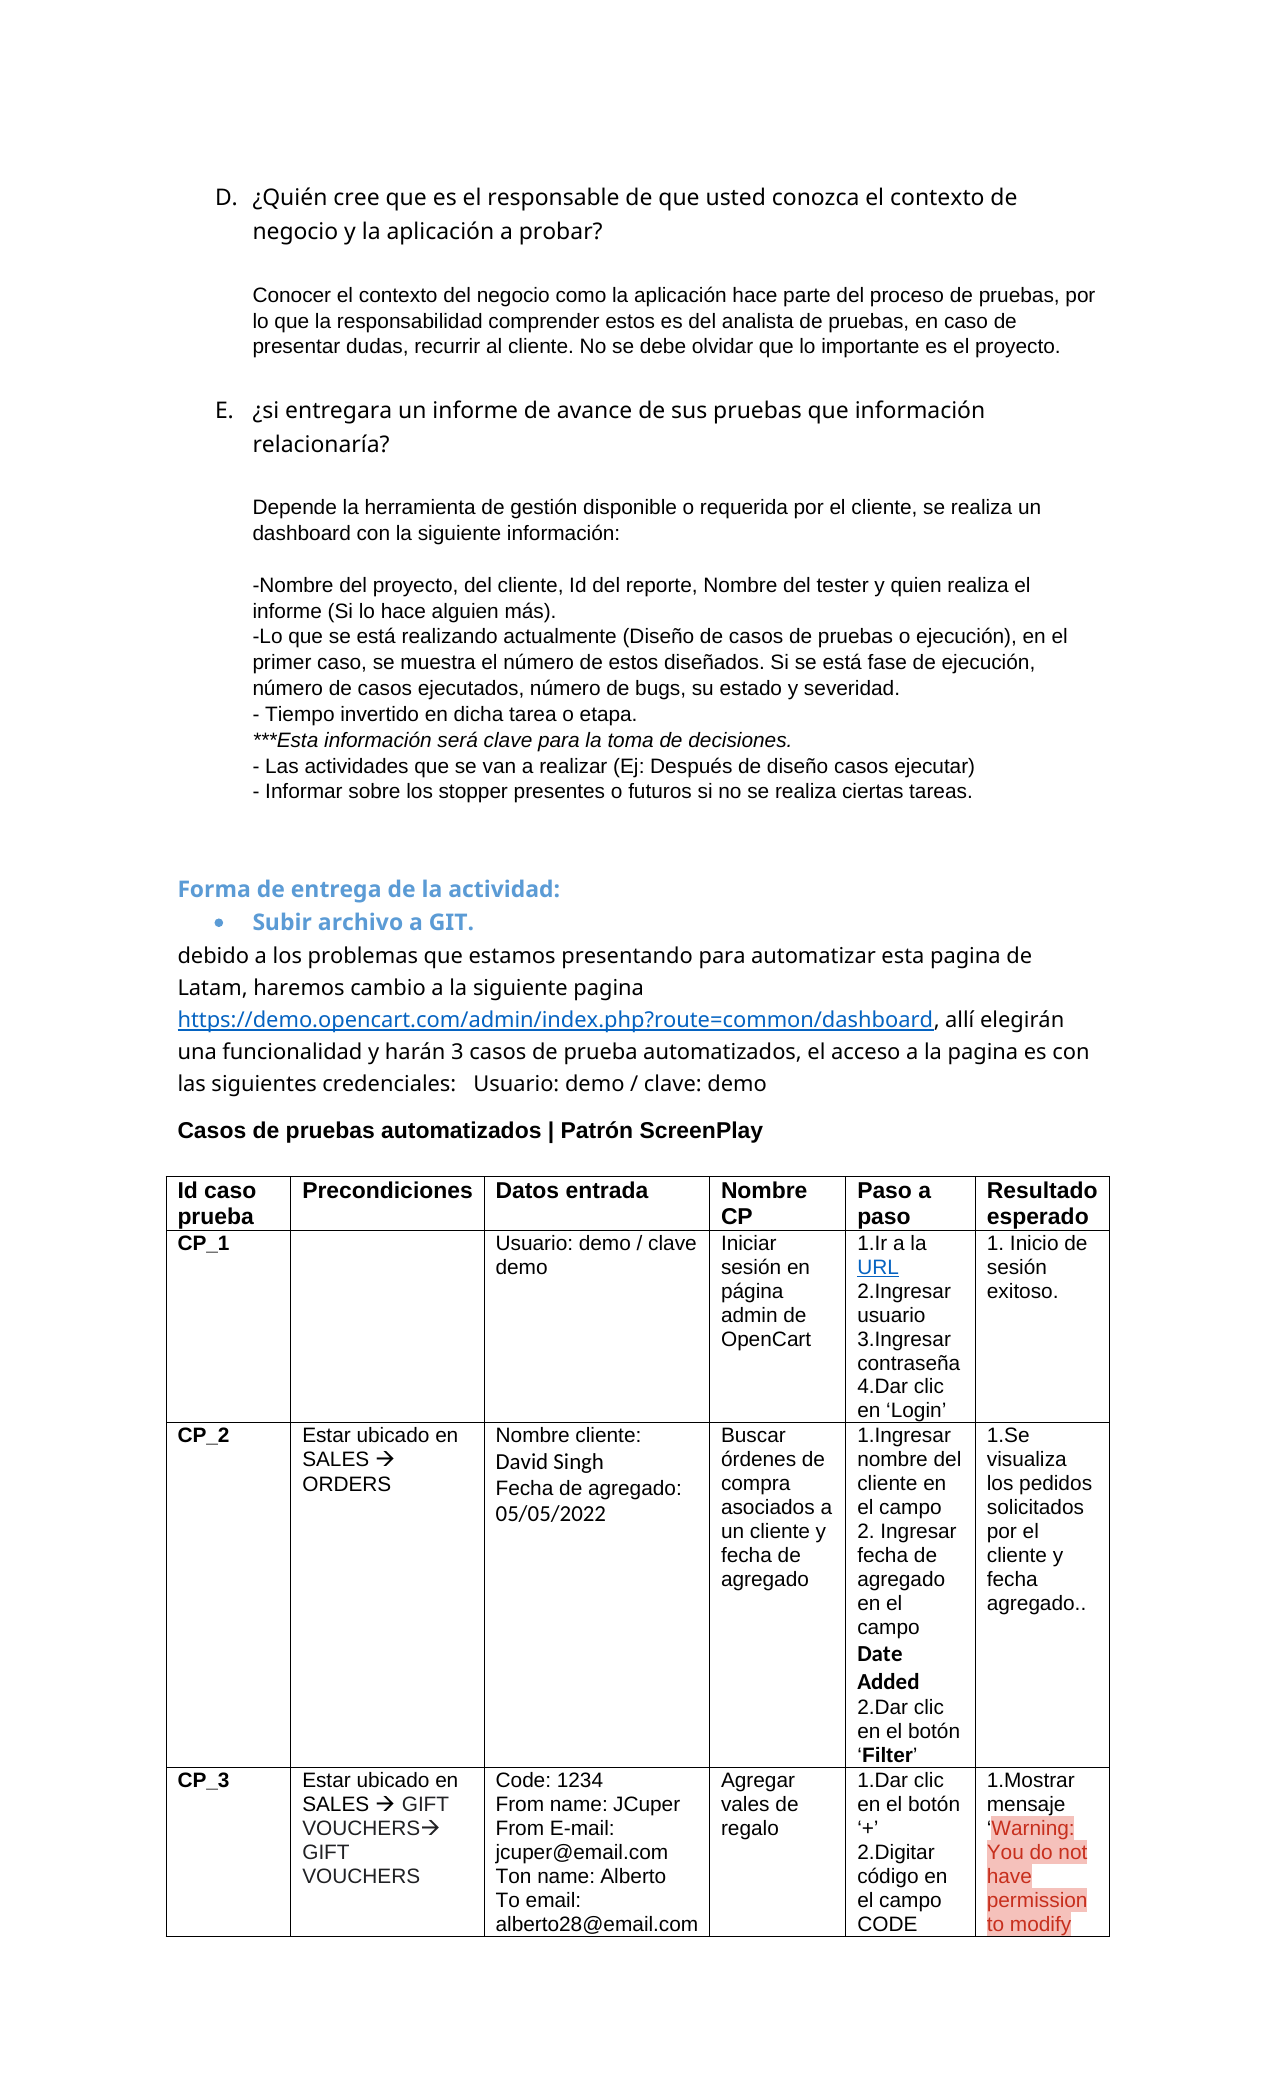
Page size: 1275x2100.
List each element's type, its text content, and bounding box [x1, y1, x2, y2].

table_header Id caso prueba [167, 1177, 290, 1229]
list -Nombre del proyecto, del cliente, Id del reporte, Nombre del tester y quien realiza el informe (Si lo hace alguien más). [252, 573, 1098, 622]
list ¿Quién cree que es el responsable de que usted conozca el contexto de negocio y la aplicación a probar? [215, 181, 1098, 246]
text Casos de pruebas automatizados | Patrón ScreenPlay [177, 1117, 1098, 1143]
table_cell CP_3 [167, 1768, 290, 1936]
table_cell Code: 1234 From name: JCuper From E-mail: jcuper@email.com Ton name: Alberto To email: alberto28@email.com Amount:20000 [485, 1768, 709, 1936]
text Forma de entrega de la actividad: [177, 873, 1098, 904]
table_header Datos entrada [485, 1177, 709, 1229]
table_header Nombre CP [710, 1177, 845, 1229]
table_cell Buscar órdenes de compra asociados a un cliente y fecha de agregado [710, 1423, 845, 1767]
table_header Resultado esperado [976, 1177, 1109, 1229]
list Depende la herramienta de gestión disponible o requerida por el cliente, se realiza un dashboard con la siguiente información: [252, 495, 1098, 545]
table_cell CP_2 [167, 1423, 290, 1767]
table_cell 1.Ir a la URL 2.Ingresar usuario 3.Ingresar contraseña 4.Dar clic en ‘Login’ [846, 1231, 975, 1422]
table_cell 1. Inicio de sesión exitoso. [976, 1231, 1109, 1422]
table_cell Estar ubicado en SALES GIFT VOUCHERS GIFT VOUCHERS [291, 1768, 484, 1936]
list -Lo que se está realizando actualmente (Diseño de casos de pruebas o ejecución), en el primer caso, se muestra el número de estos diseñados. Si se está fase de ejecución, número de casos ejecutados, número de bugs, su estado y severidad. [252, 624, 1098, 700]
table_cell 1.Se visualiza los pedidos solicitados por el cliente y fecha agregado.. [976, 1423, 1109, 1767]
table_header Precondiciones [291, 1177, 484, 1229]
table_cell 1.Mostrar mensaje ‘Warning: You do not have permission to modify vouchers!’ [976, 1768, 1109, 1936]
table_header Paso a paso [846, 1177, 975, 1229]
list - Informar sobre los stopper presentes o futuros si no se realiza ciertas tareas. [252, 779, 1098, 803]
list Conocer el contexto del negocio como la aplicación hace parte del proceso de pruebas, por lo que la responsabilidad comprender estos es del analista de pruebas, en caso de presentar dudas, recurrir al cliente. No se debe olvidar que lo importante es el proyecto. [252, 283, 1098, 358]
table_cell Usuario: demo / clave demo [485, 1231, 709, 1422]
table_cell Nombre cliente: David Singh Fecha de agregado: 05/05/2022 [485, 1423, 709, 1767]
text debido a los problemas que estamos presentando para automatizar esta pagina de Latam, haremos cambio a la siguiente pagina https://demo.opencart.com/admin/index.php?route=common/dashboard, allí elegirán una funcionalidad y harán 3 casos de prueba automatizados, el acceso a la pagina es con las siguientes credenciales: Usuario: demo / clave: demo [177, 940, 1098, 1098]
table_cell 1.Ingresar nombre del cliente en el campo 2. Ingresar fecha de agregado en el campo Date Added 2.Dar clic en el botón ‘Filter’ [846, 1423, 975, 1767]
list - Las actividades que se van a realizar (Ej: Después de diseño casos ejecutar) [252, 753, 1098, 777]
list - Tiempo invertido en dicha tarea o etapa. [252, 702, 1098, 726]
list ***Esta información será clave para la toma de decisiones. [252, 728, 1098, 752]
table_cell Estar ubicado en SALES ORDERS [291, 1423, 484, 1767]
table_cell [291, 1231, 484, 1422]
list Subir archivo a GIT. [215, 906, 1098, 938]
table_cell CP_1 [167, 1231, 290, 1422]
table_cell Agregar vales de regalo [710, 1768, 845, 1936]
table_cell Iniciar sesión en página admin de OpenCart [710, 1231, 845, 1422]
list ¿si entregara un informe de avance de sus pruebas que información relacionaría? [215, 394, 1098, 459]
